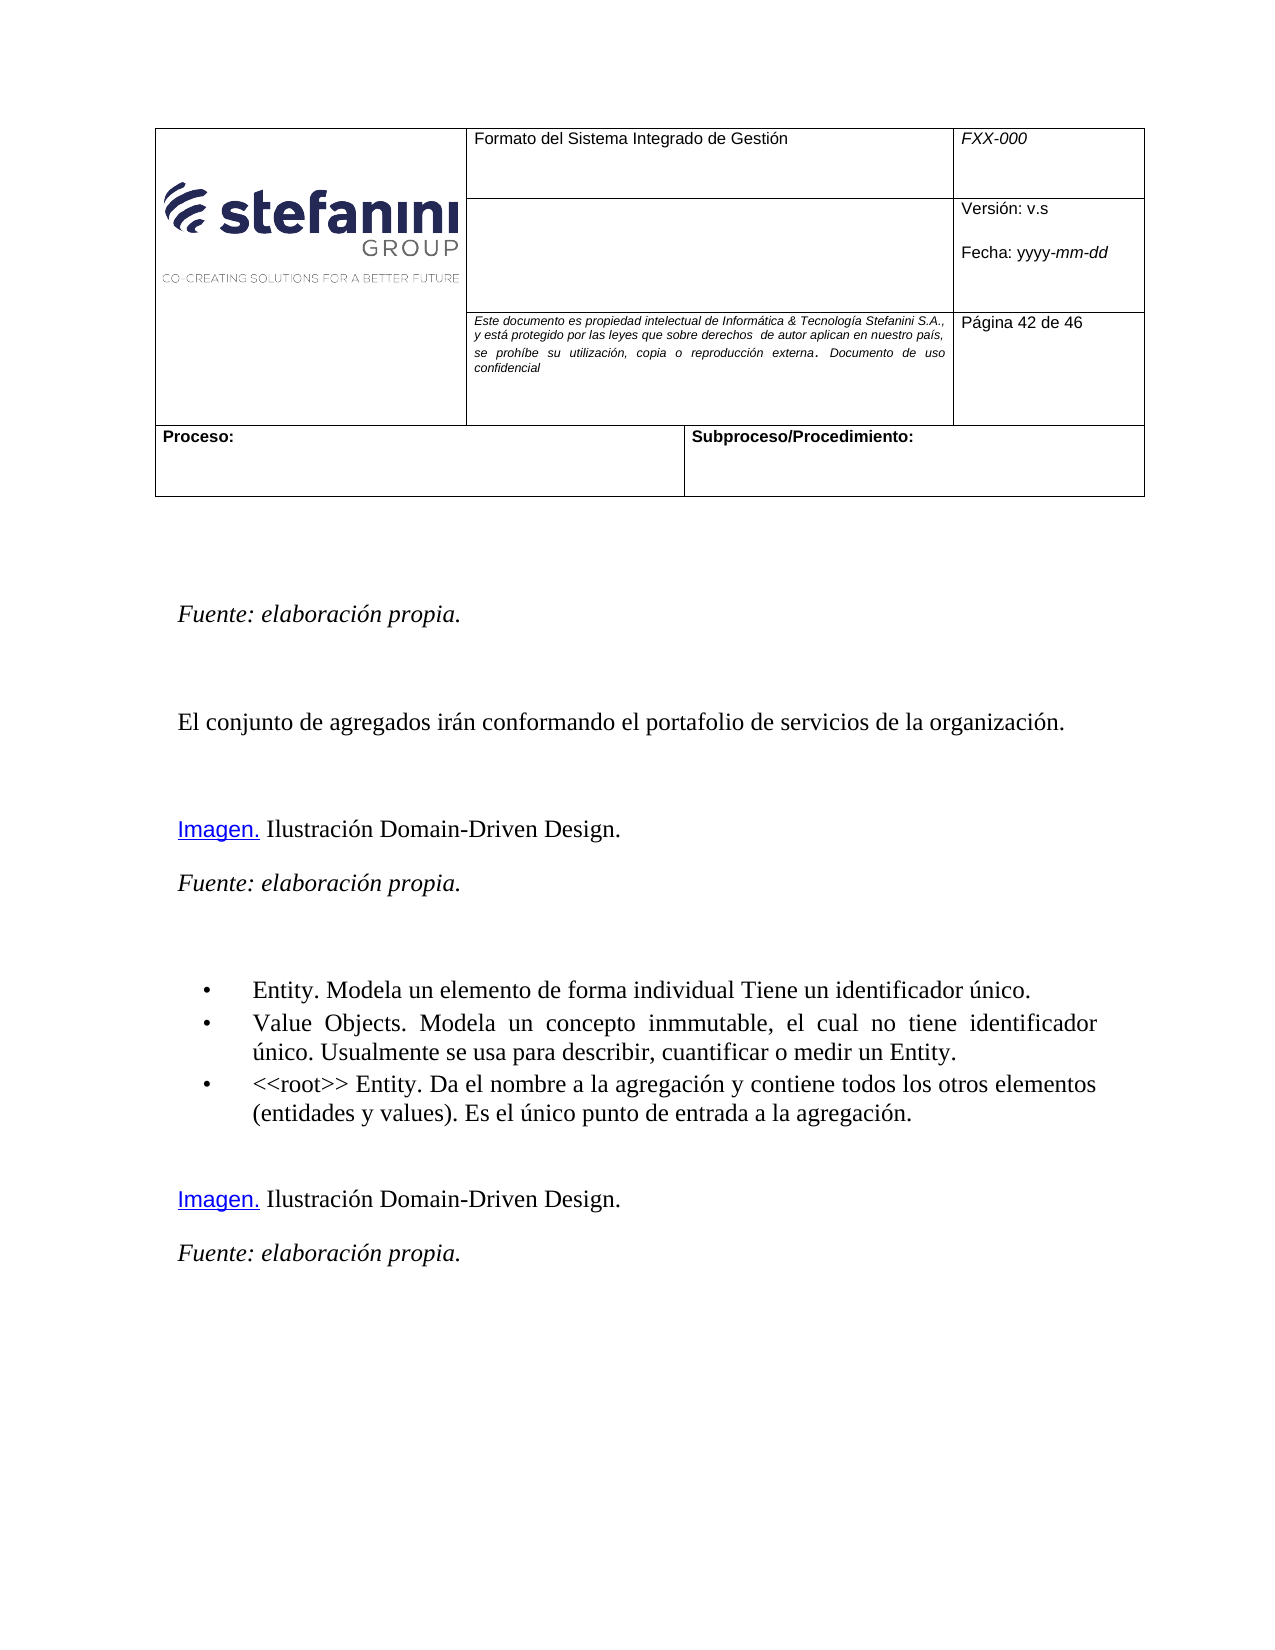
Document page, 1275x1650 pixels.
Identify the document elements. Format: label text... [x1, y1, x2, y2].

text Fuente: elaboración propia. [177, 599, 1098, 628]
text Imagen. Ilustración Domain-Driven Design. [177, 814, 1098, 843]
text El conjunto de agregados irán conformando el portafolio de servicios de la organización. [177, 707, 1098, 736]
text Fuente: elaboración propia. [177, 1238, 1098, 1267]
picture [162, 182, 460, 286]
list Value Objects. Modela un concepto inmmutable, el cual no tiene identificador único. Usualmente se usa para describir, cuantificar o medir un Entity. [202, 1008, 1098, 1066]
text Fuente: elaboración propia. [177, 868, 1098, 897]
list Entity. Modela un elemento de forma individual Tiene un identificador único. [202, 976, 1098, 1004]
list <<root>> Entity. Da el nombre a la agregación y contiene todos los otros elementos (entidades y values). Es el único punto de entrada a la agregación. [202, 1069, 1098, 1127]
text Imagen. Ilustración Domain-Driven Design. [177, 1184, 1098, 1213]
